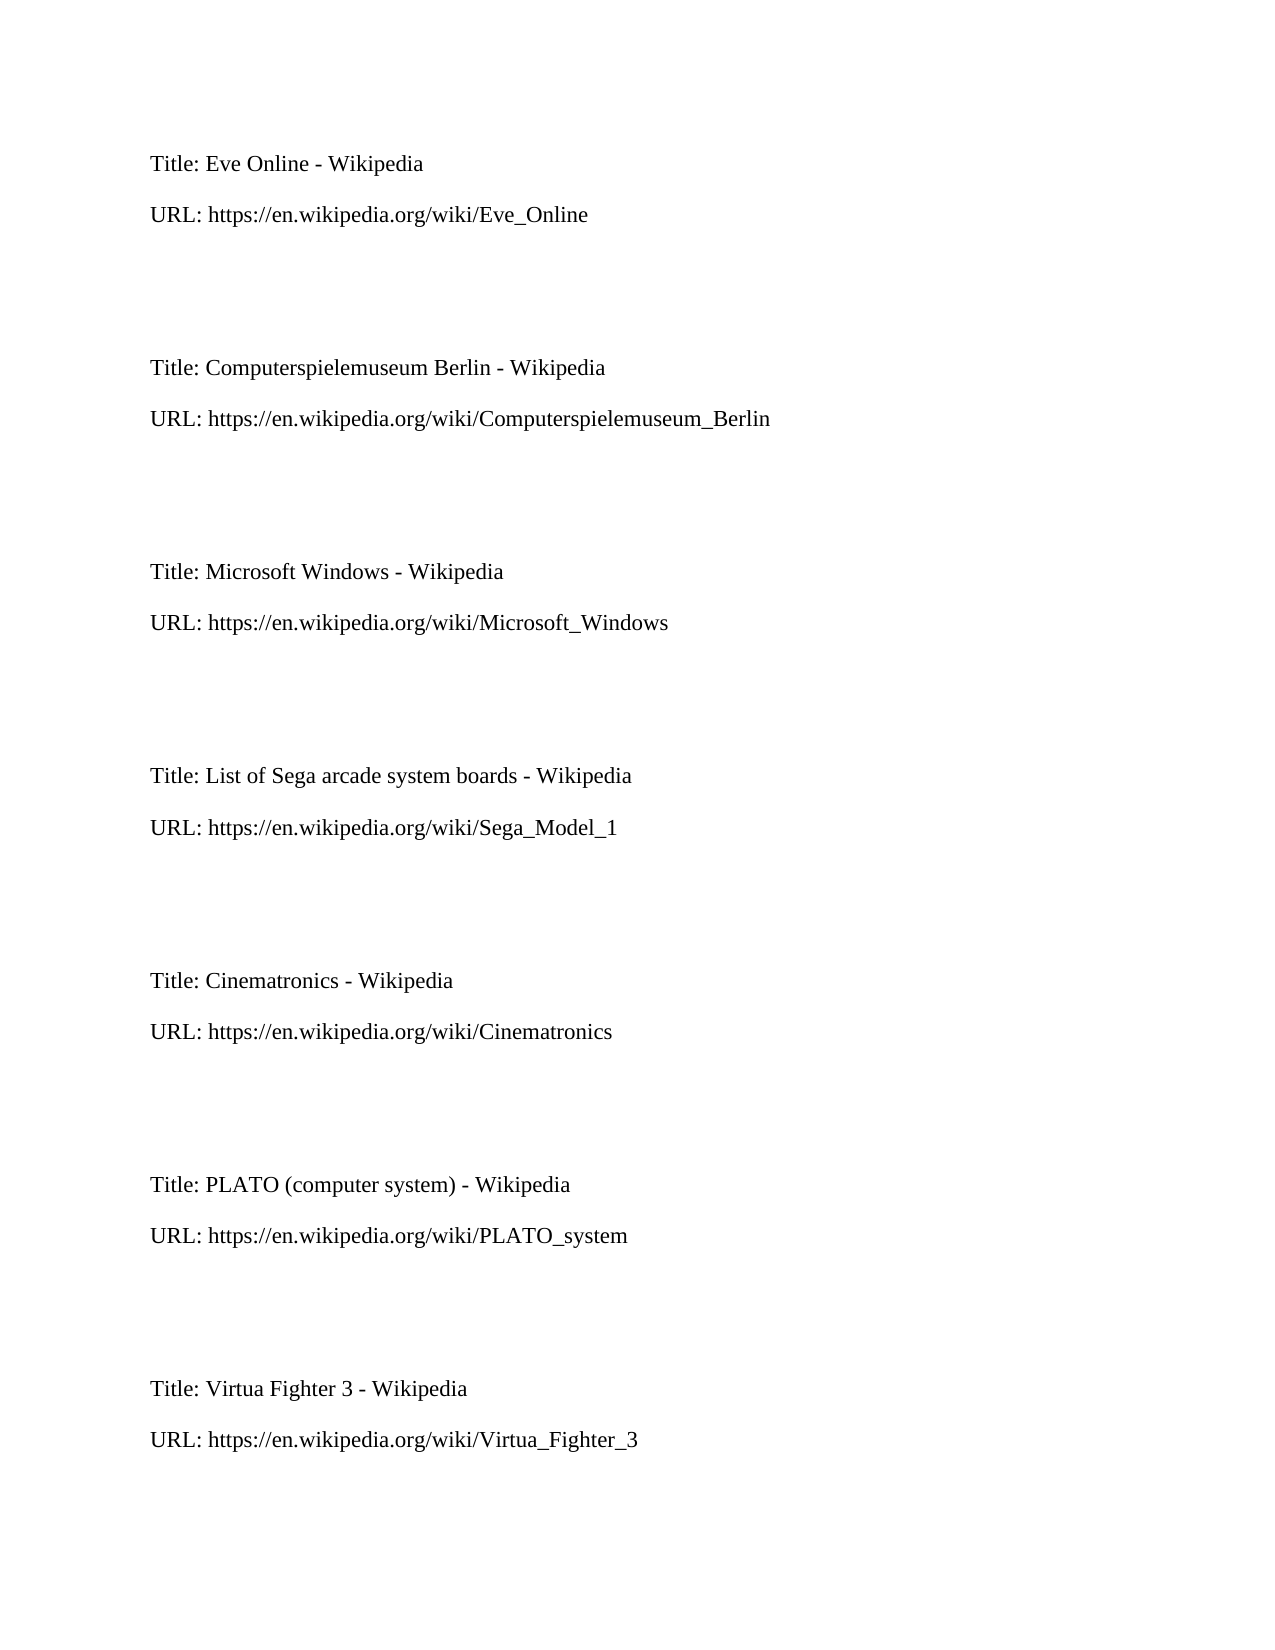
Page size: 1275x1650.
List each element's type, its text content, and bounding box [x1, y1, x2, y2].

text URL: https://en.wikipedia.org/wiki/Virtua_Fighter_3 [150, 1426, 1125, 1452]
text URL: https://en.wikipedia.org/wiki/Sega_Model_1 [150, 813, 1125, 840]
text URL: https://en.wikipedia.org/wiki/Microsoft_Windows [150, 609, 1125, 636]
text Title: PLATO (computer system) - Wikipedia [150, 1171, 1125, 1197]
text URL: https://en.wikipedia.org/wiki/Computerspielemuseum_Berlin [150, 405, 1125, 432]
text Title: Virtua Fighter 3 - Wikipedia [150, 1375, 1125, 1401]
text Title: List of Sega arcade system boards - Wikipedia [150, 762, 1125, 789]
text Title: Computerspielemuseum Berlin - Wikipedia [150, 354, 1125, 381]
text URL: https://en.wikipedia.org/wiki/PLATO_system [150, 1222, 1125, 1248]
text Title: Cinematronics - Wikipedia [150, 967, 1125, 993]
text Title: Microsoft Windows - Wikipedia [150, 558, 1125, 585]
text URL: https://en.wikipedia.org/wiki/Cinematronics [150, 1018, 1125, 1044]
text URL: https://en.wikipedia.org/wiki/Eve_Online [150, 201, 1125, 227]
text Title: Eve Online - Wikipedia [150, 150, 1125, 176]
